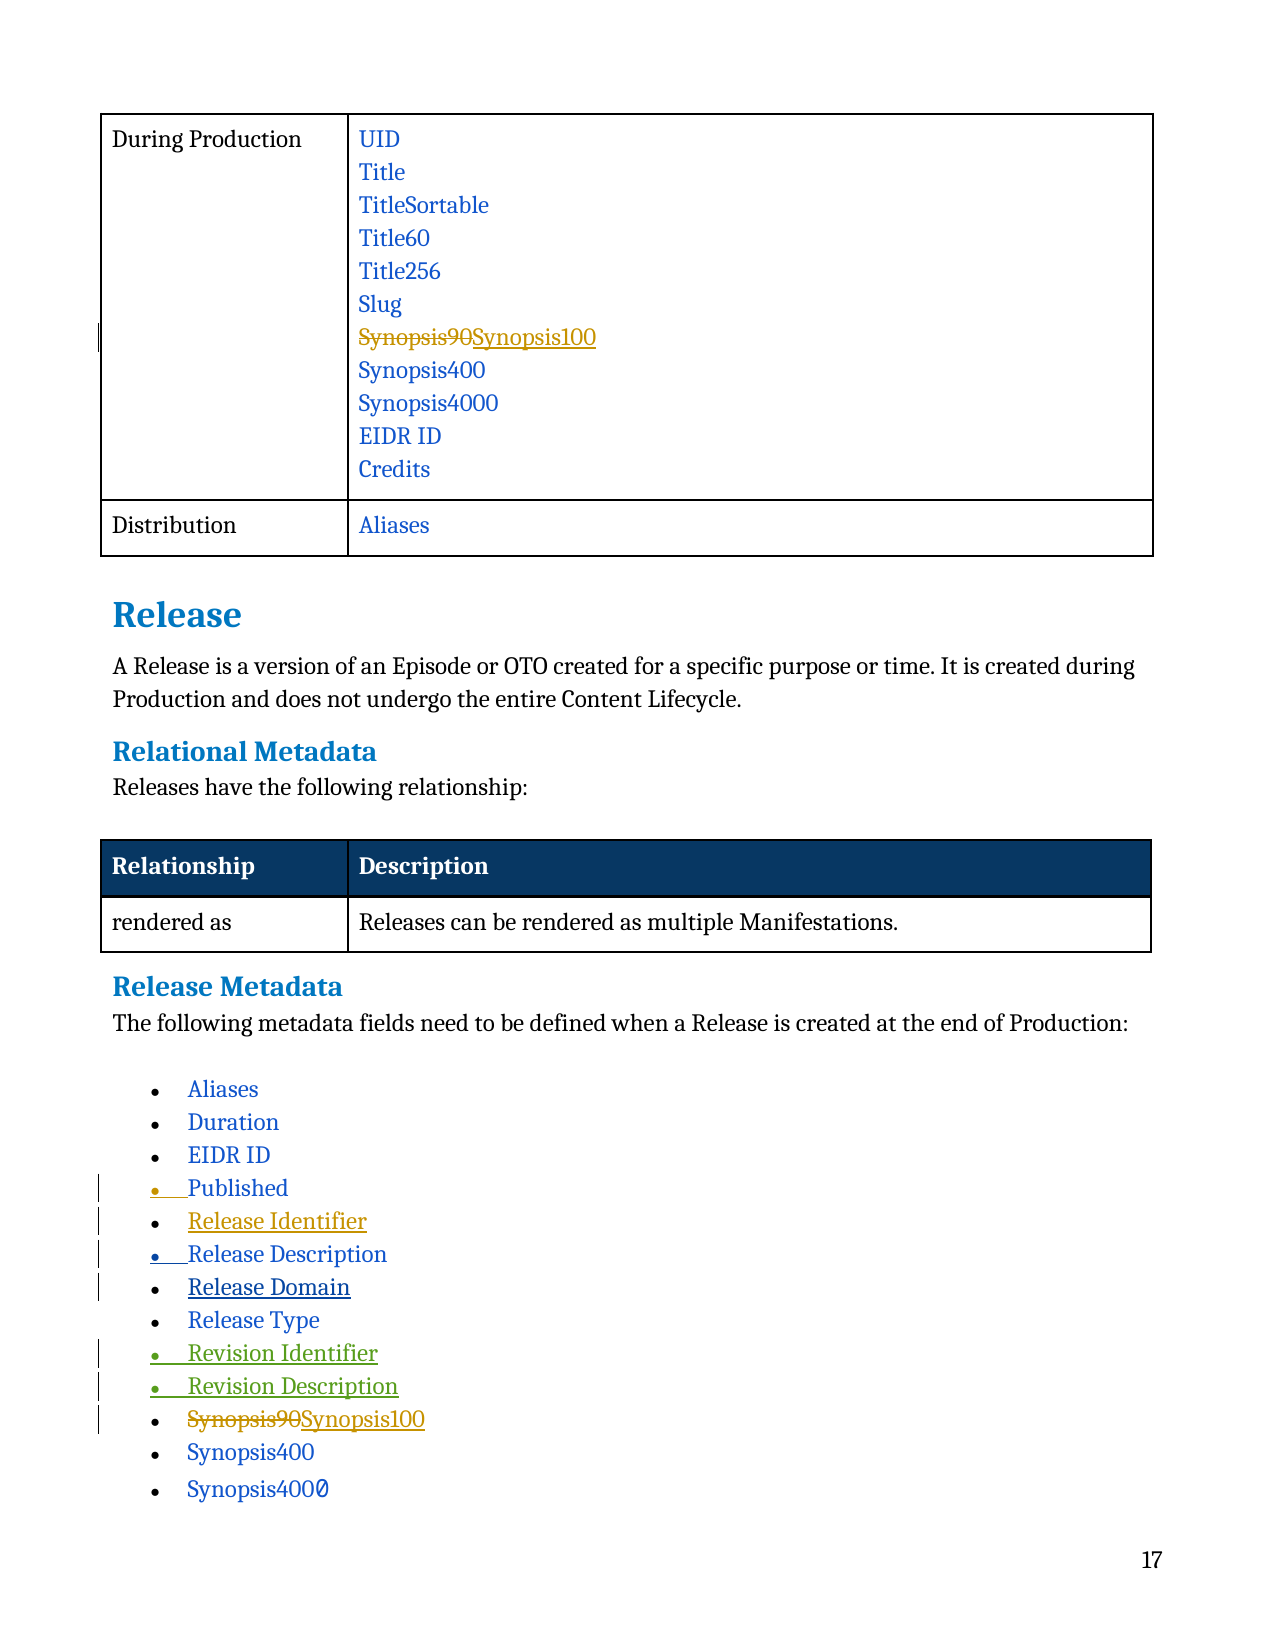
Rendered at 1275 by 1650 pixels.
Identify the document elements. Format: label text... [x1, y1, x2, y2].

table_cell During Production [102, 115, 347, 499]
table_cell Releases can be rendered as multiple Manifestations. [349, 898, 1150, 951]
table_cell UID Title TitleSortable Title60 Title256 Slug Synopsis400 Synopsis4000 EIDR ID Credits [349, 115, 1152, 499]
list EIDR ID [150, 1141, 1162, 1169]
table_header Relationship [102, 841, 347, 895]
list Published [150, 1174, 1162, 1202]
list Release Description [150, 1240, 1162, 1268]
text A Release is a version of an Episode or OTO created for a specific purpose or time. It is created during Production and does not undergo the entire Content Lifecycle. [112, 652, 1162, 714]
list Aliases [150, 1074, 1162, 1103]
table_header Description [349, 841, 1150, 895]
table_cell Aliases [349, 501, 1152, 554]
list Synopsis4000 [150, 1471, 1162, 1505]
table_cell Distribution [102, 501, 347, 554]
text The following metadata fields need to be defined when a Release is created at the end of Production: [112, 1008, 1162, 1037]
list Synopsis400 [150, 1438, 1162, 1467]
list Duration [150, 1108, 1162, 1136]
list Release Type [150, 1306, 1162, 1334]
subtitle Release [112, 594, 1162, 637]
table_cell rendered as [102, 898, 347, 951]
subtitle Release Metadata [112, 970, 1162, 1003]
text Releases have the following relationship: [112, 773, 1162, 802]
subtitle Relational Metadata [112, 735, 1162, 768]
